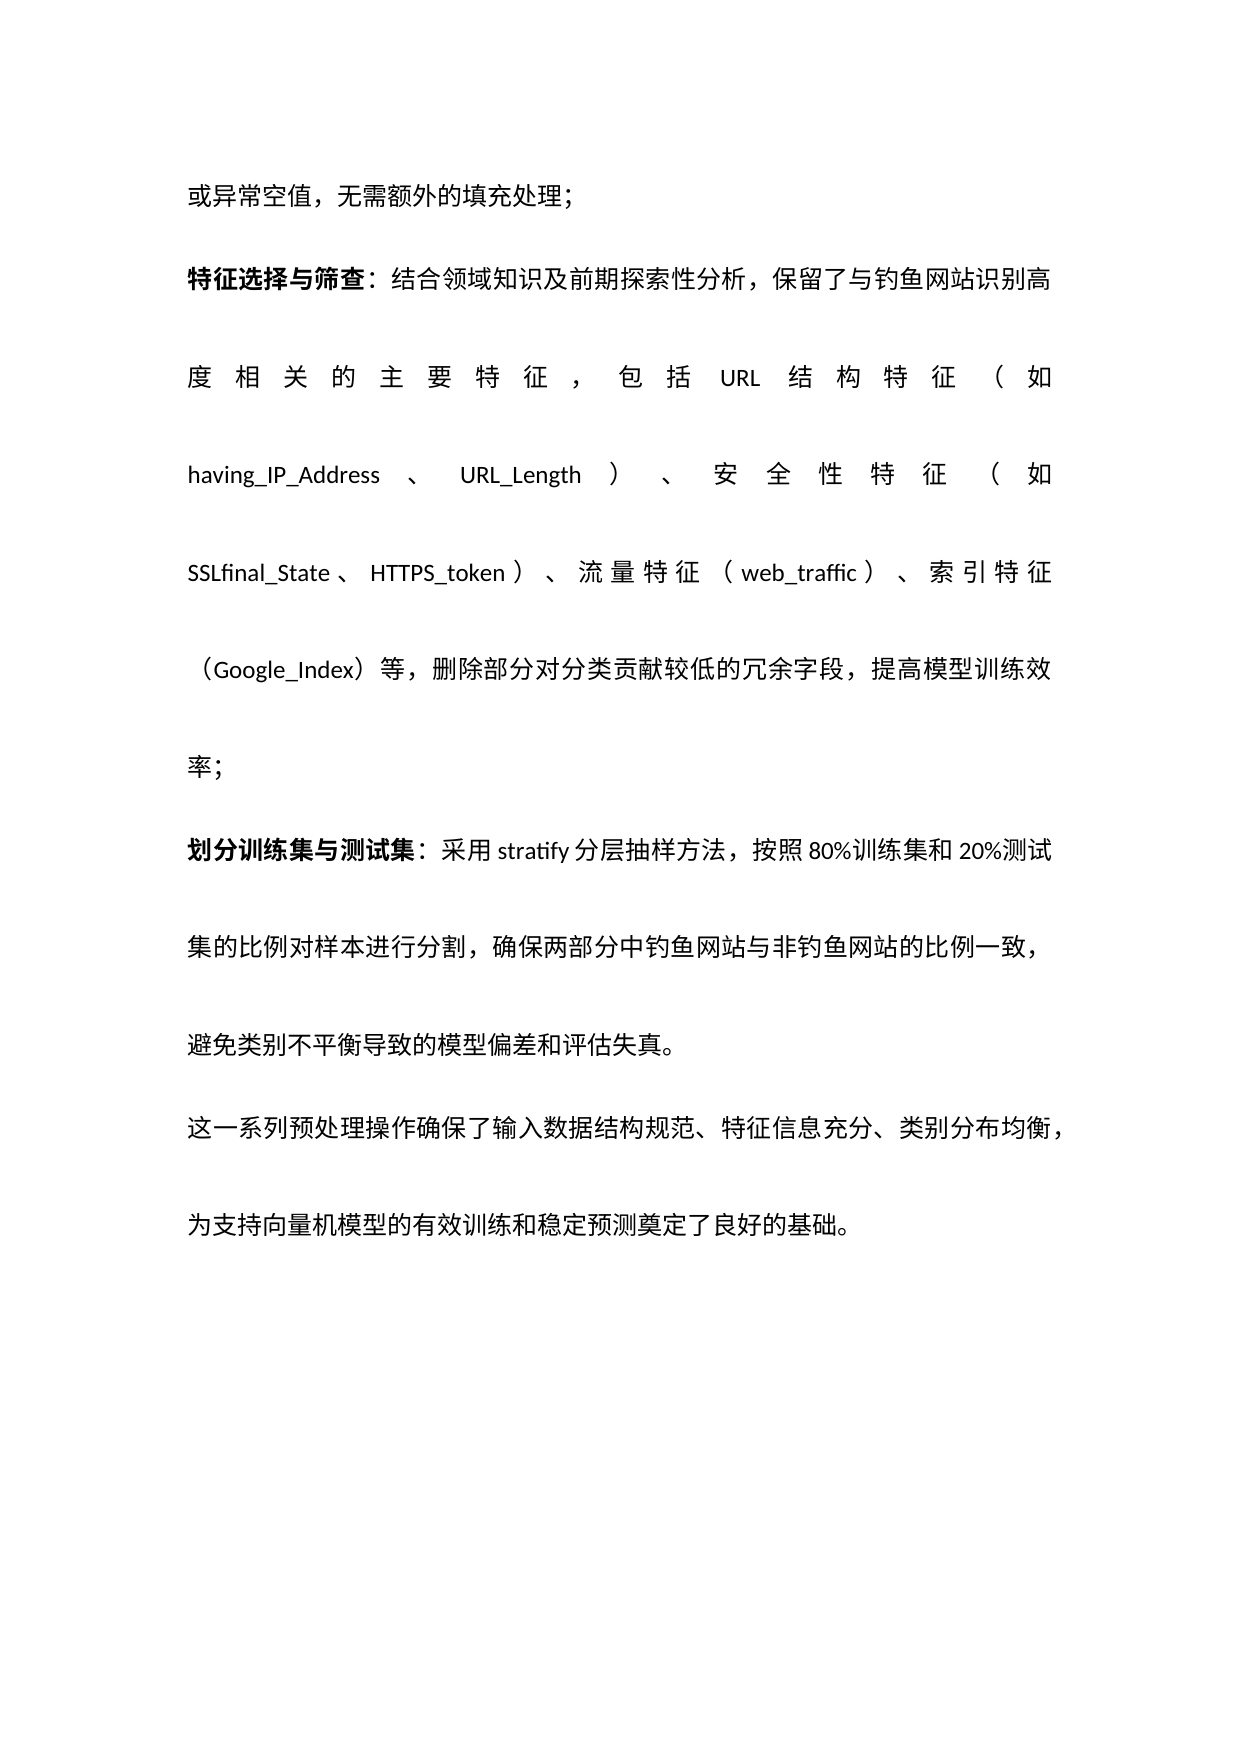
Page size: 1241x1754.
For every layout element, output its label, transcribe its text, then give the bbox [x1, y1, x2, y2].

text 划分训练集与测试集：采用stratify分层抽样方法，按照80%训练集和20%测试集的比例对样本进行分割，确保两部分中钓鱼网站与非钓鱼网站的比例一致，避免类别不平衡导致的模型偏差和评估失真。 [187, 816, 1053, 1076]
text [187, 162, 1053, 227]
text 这一系列预处理操作确保了输入数据结构规范、特征信息充分、类别分布均衡，为支持向量机模型的有效训练和稳定预测奠定了良好的基础。 [187, 1094, 1053, 1256]
text 特征选择与筛查：结合领域知识及前期探索性分析，保留了与钓鱼网站识别高度相关的主要特征，包括URL结构特征（如having_IP_Address、URL_Length）、安全性特征（如SSLfinal_State、HTTPS_token）、流量特征（web_traffic）、索引特征（Google_Index）等，删除部分对分类贡献较低的冗余字段，提高模型训练效率； [187, 245, 1053, 798]
